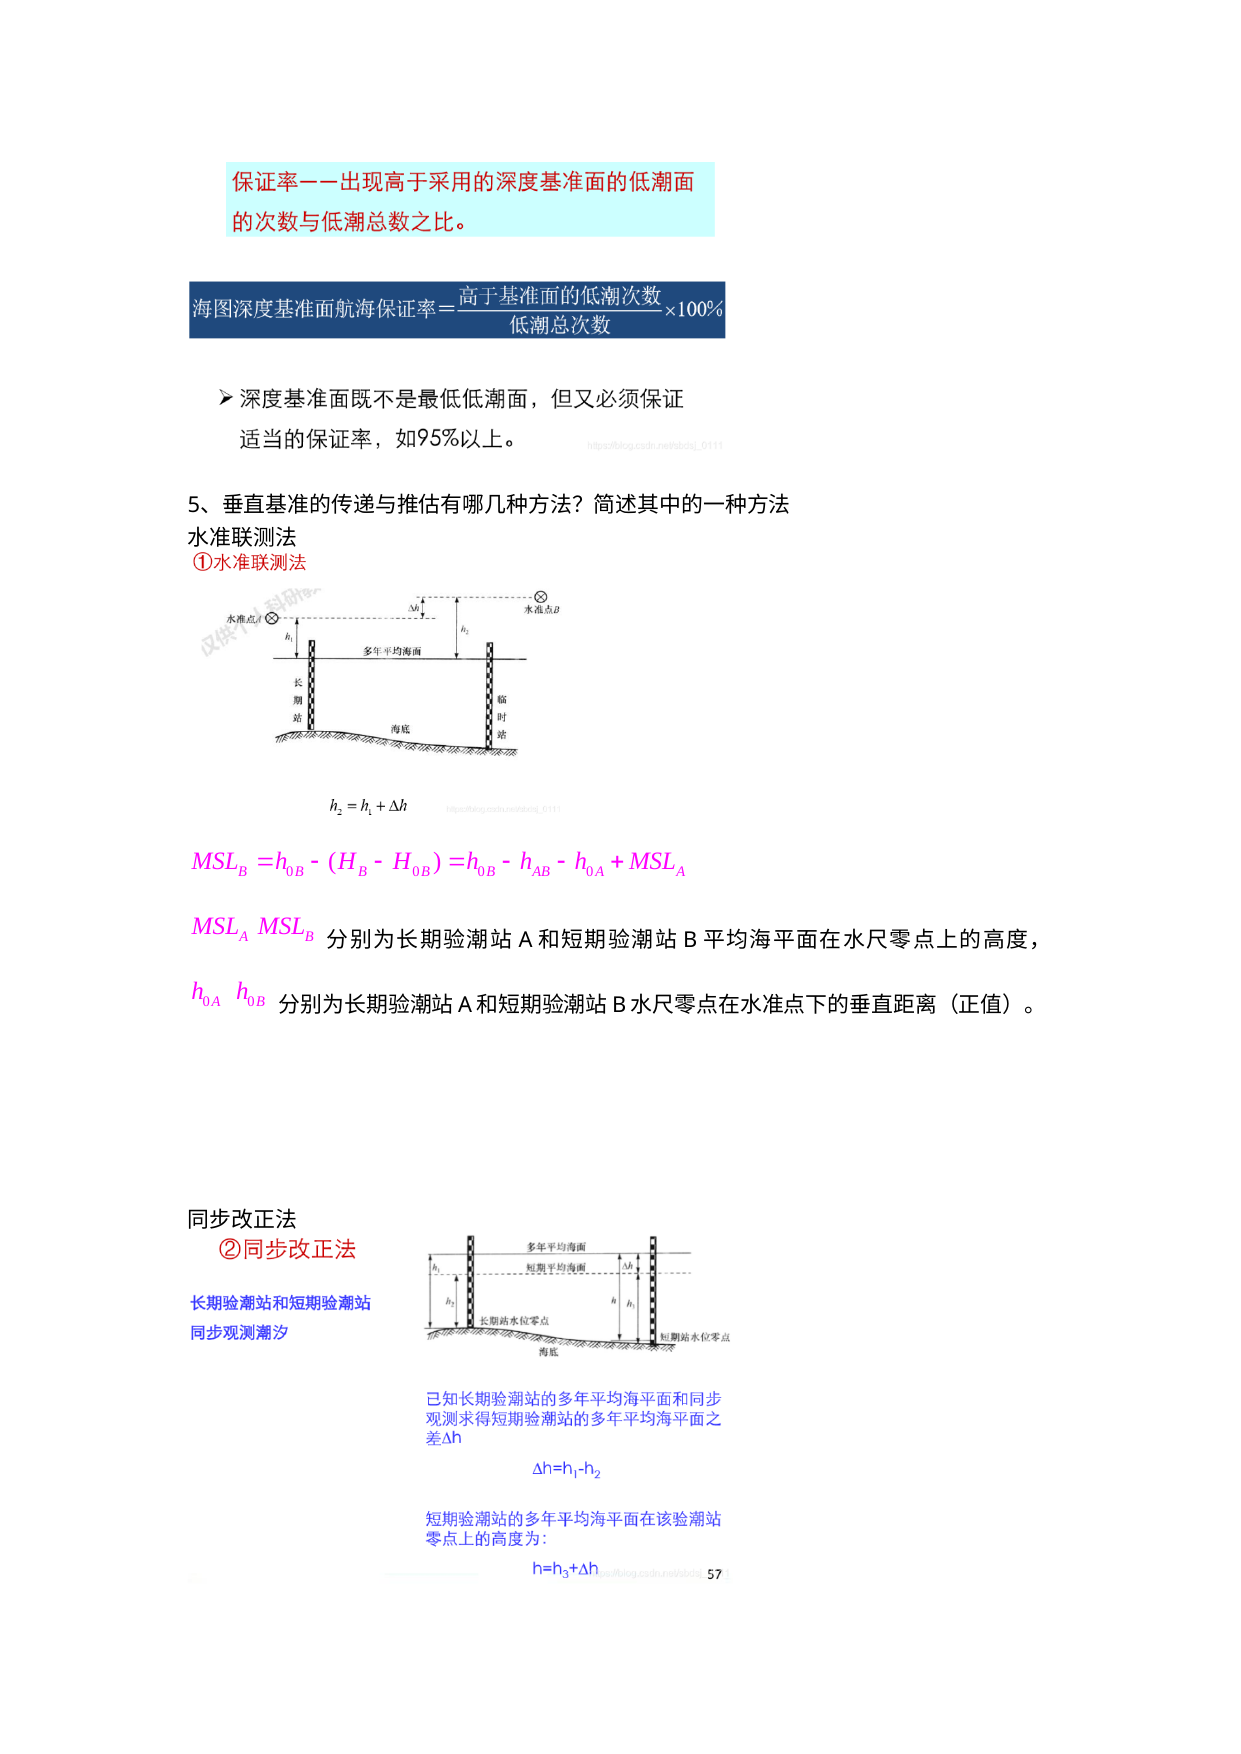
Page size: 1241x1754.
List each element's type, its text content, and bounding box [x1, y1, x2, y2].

picture [187, 552, 564, 818]
text 同步改正法 [187, 1202, 1053, 1234]
picture [187, 1234, 733, 1584]
text 5、垂直基准的传递与推估有哪几种方法？简述其中的一种方法 [187, 487, 1053, 519]
text 分别为长期验潮站A和短期验潮站B平均海平面在水尺零点上的高度， 分别为长期验潮站A和短期验潮站B水尺零点在水准点下的垂直距离（正值）。 [187, 909, 1053, 1039]
picture [187, 162, 727, 456]
text 水准联测法 [187, 519, 1053, 552]
